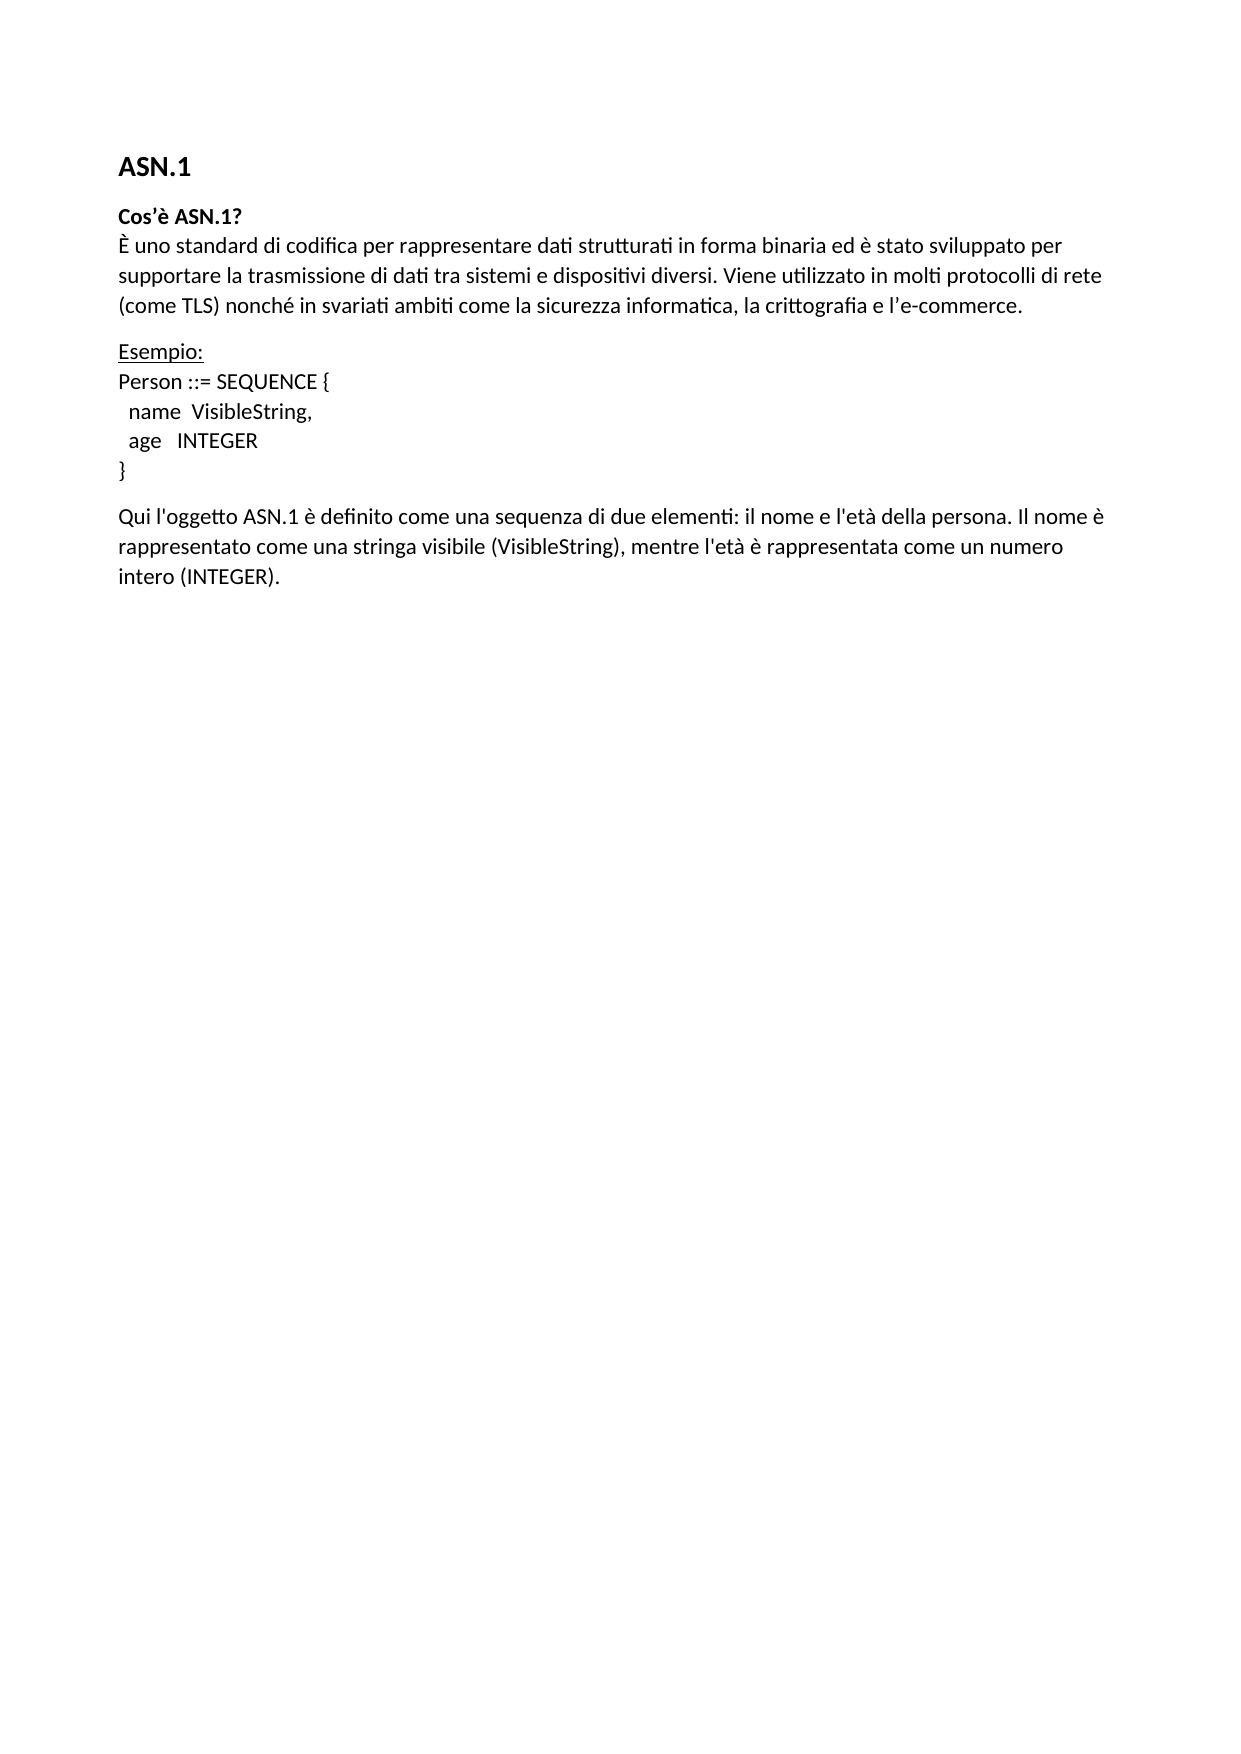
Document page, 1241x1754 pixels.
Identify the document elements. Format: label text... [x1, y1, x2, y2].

text Cos’è ASN.1? È uno standard di codifica per rappresentare dati strutturati in forma binaria ed è stato sviluppato per supportare la trasmissione di dati tra sistemi e dispositivi diversi. Viene utilizzato in molti protocolli di rete (come TLS) nonché in svariati ambiti come la sicurezza informatica, la crittografia e l’e-commerce. [118, 202, 1122, 319]
text Qui l'oggetto ASN.1 è definito come una sequenza di due elementi: il nome e l'età della persona. Il nome è rappresentato come una stringa visibile (VisibleString), mentre l'età è rappresentata come un numero intero (INTEGER). [118, 502, 1122, 590]
text ASN.1 [118, 148, 1122, 183]
text Esempio: Person ::= SEQUENCE { name VisibleString, age INTEGER } [118, 337, 1122, 484]
